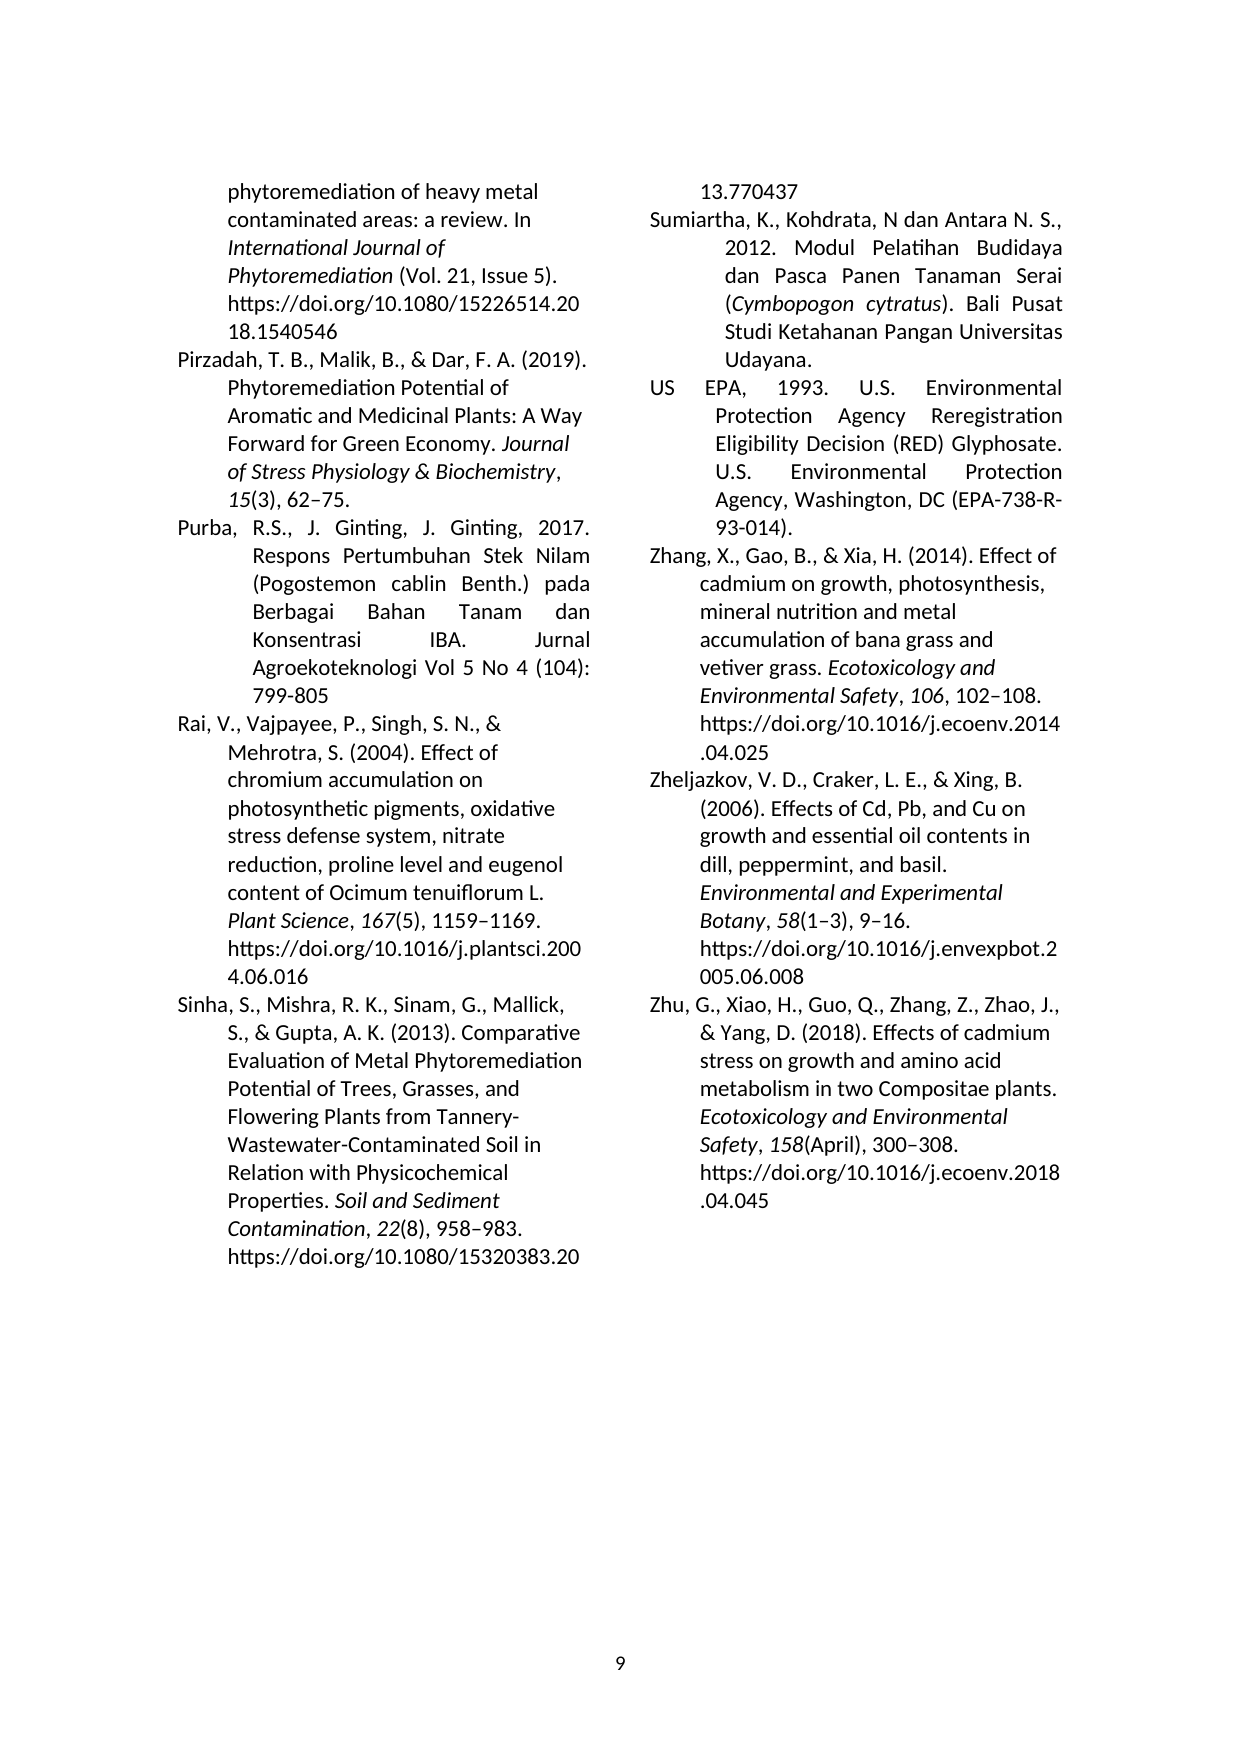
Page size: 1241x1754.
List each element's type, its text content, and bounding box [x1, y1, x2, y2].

text Zhu, G., Xiao, H., Guo, Q., Zhang, Z., Zhao, J., & Yang, D. (2018). Effects of cadmium stress on growth and amino acid metabolism in two Compositae plants. Ecotoxicology and Environmental Safety, 158(April), 300–308. https://doi.org/10.1016/j.ecoenv.2018.04.045 [649, 990, 1063, 1214]
text Zheljazkov, V. D., Craker, L. E., & Xing, B. (2006). Effects of Cd, Pb, and Cu on growth and essential oil contents in dill, peppermint, and basil. Environmental and Experimental Botany, 58(1–3), 9–16. https://doi.org/10.1016/j.envexpbot.2005.06.008 [649, 766, 1063, 990]
text Sinha, S., Mishra, R. K., Sinam, G., Mallick, S., & Gupta, A. K. (2013). Comparative Evaluation of Metal Phytoremediation Potential of Trees, Grasses, and Flowering Plants from Tannery-Wastewater-Contaminated Soil in Relation with Physicochemical Properties. Soil and Sediment Contamination, 22(8), 958–983. https://doi.org/10.1080/15320383.2013.770437 [177, 990, 591, 1270]
text Zhang, X., Gao, B., & Xia, H. (2014). Effect of cadmium on growth, photosynthesis, mineral nutrition and metal accumulation of bana grass and vetiver grass. Ecotoxicology and Environmental Safety, 106, 102–108. https://doi.org/10.1016/j.ecoenv.2014.04.025 [649, 541, 1063, 766]
text Pirzadah, T. B., Malik, B., & Dar, F. A. (2019). Phytoremediation Potential of Aromatic and Medicinal Plants: A Way Forward for Green Economy. Journal of Stress Physiology & Biochemistry, 15(3), 62–75. [177, 345, 591, 513]
text Sumiartha, K., Kohdrata, N dan Antara N. S., 2012. Modul Pelatihan Budidaya dan Pasca Panen Tanaman Serai (Cymbopogon cytratus). Bali Pusat Studi Ketahanan Pangan Universitas Udayana. [649, 205, 1063, 373]
text Rai, V., Vajpayee, P., Singh, S. N., & Mehrotra, S. (2004). Effect of chromium accumulation on photosynthetic pigments, oxidative stress defense system, nitrate reduction, proline level and eugenol content of Ocimum tenuiflorum L. Plant Science, 167(5), 1159–1169. https://doi.org/10.1016/j.plantsci.2004.06.016 [177, 709, 591, 990]
text US EPA, 1993. U.S. Environmental Protection Agency Reregistration Eligibility Decision (RED) Glyphosate. U.S. Environmental Protection Agency, Washington, DC (EPA-738-R-93-014). [649, 373, 1063, 541]
text Purba, R.S., J. Ginting, J. Ginting, 2017. Respons Pertumbuhan Stek Nilam (Pogostemon cablin Benth.) pada Berbagai Bahan Tanam dan Konsentrasi IBA. Jurnal Agroekoteknologi Vol 5 No 4 (104): 799-805 [177, 513, 591, 709]
